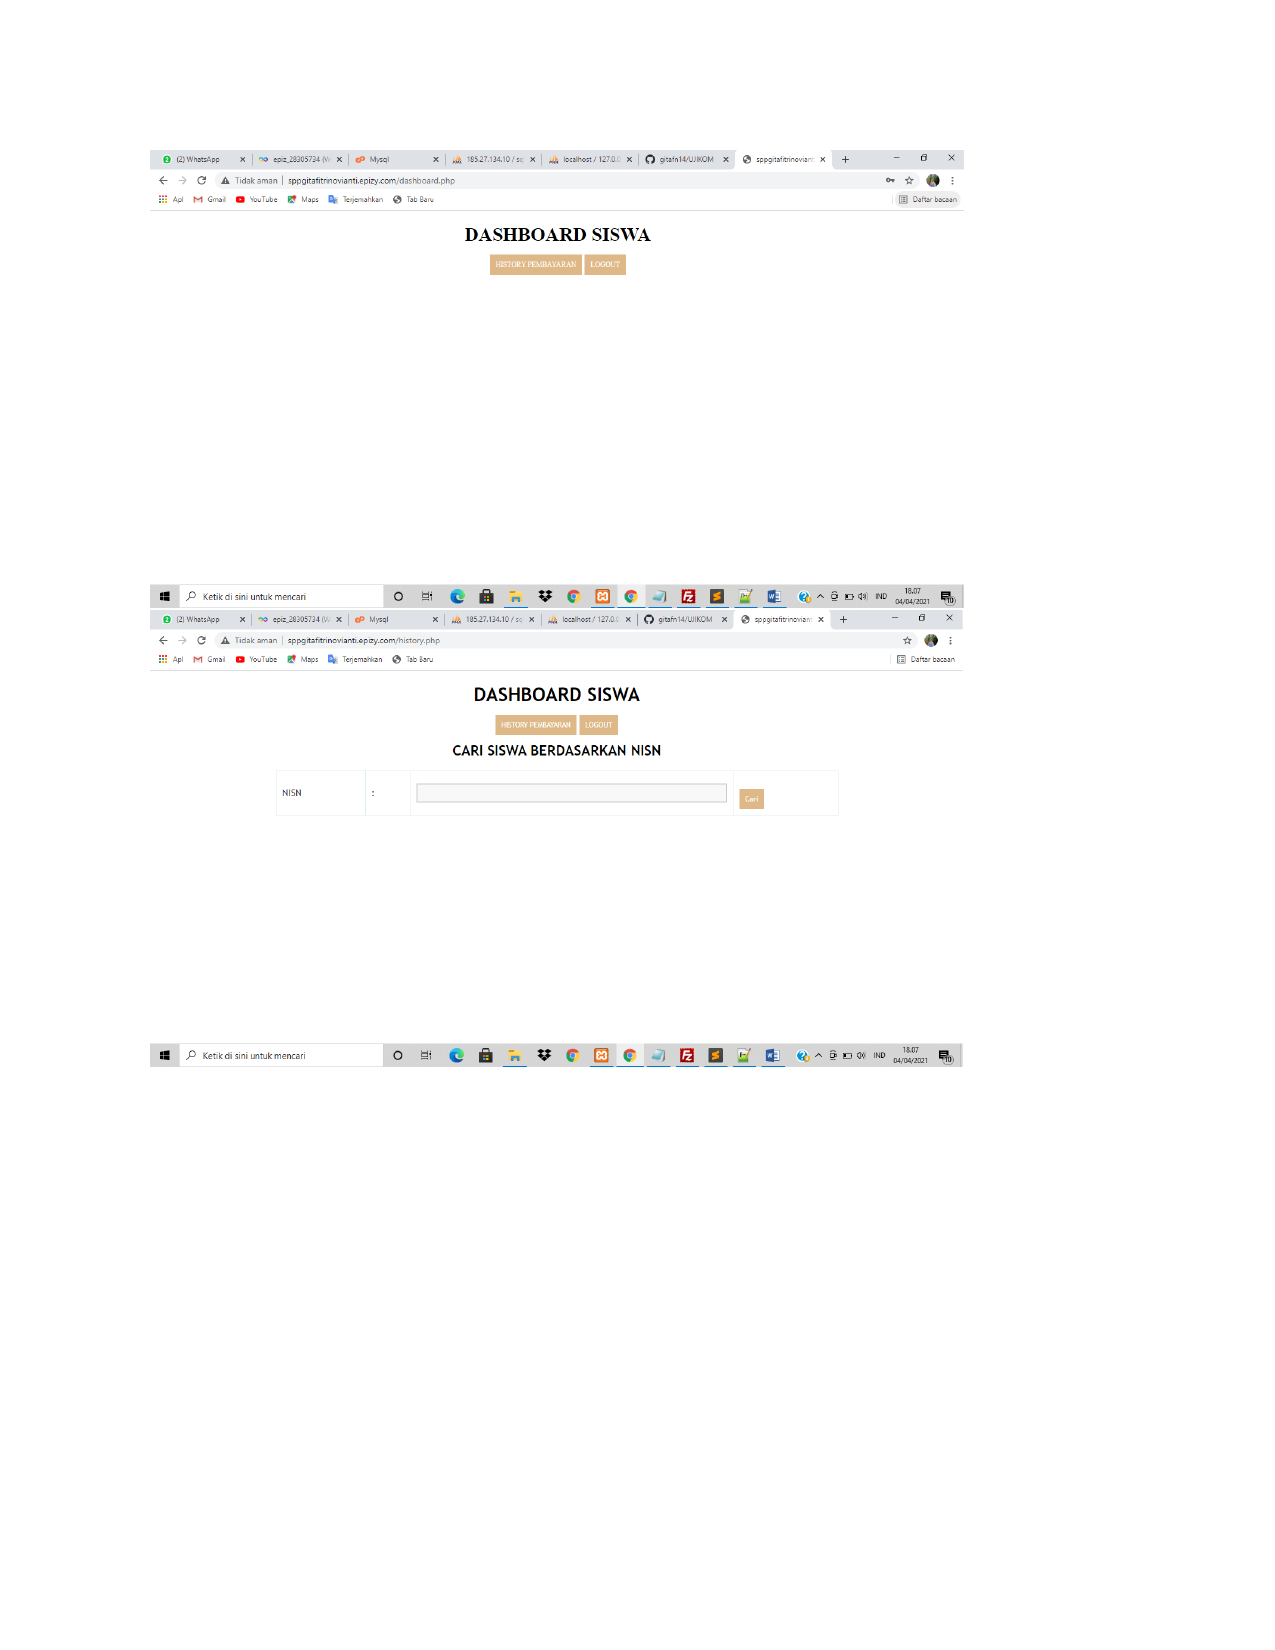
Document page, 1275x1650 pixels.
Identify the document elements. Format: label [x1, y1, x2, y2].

picture [150, 150, 964, 608]
picture [150, 610, 963, 1067]
